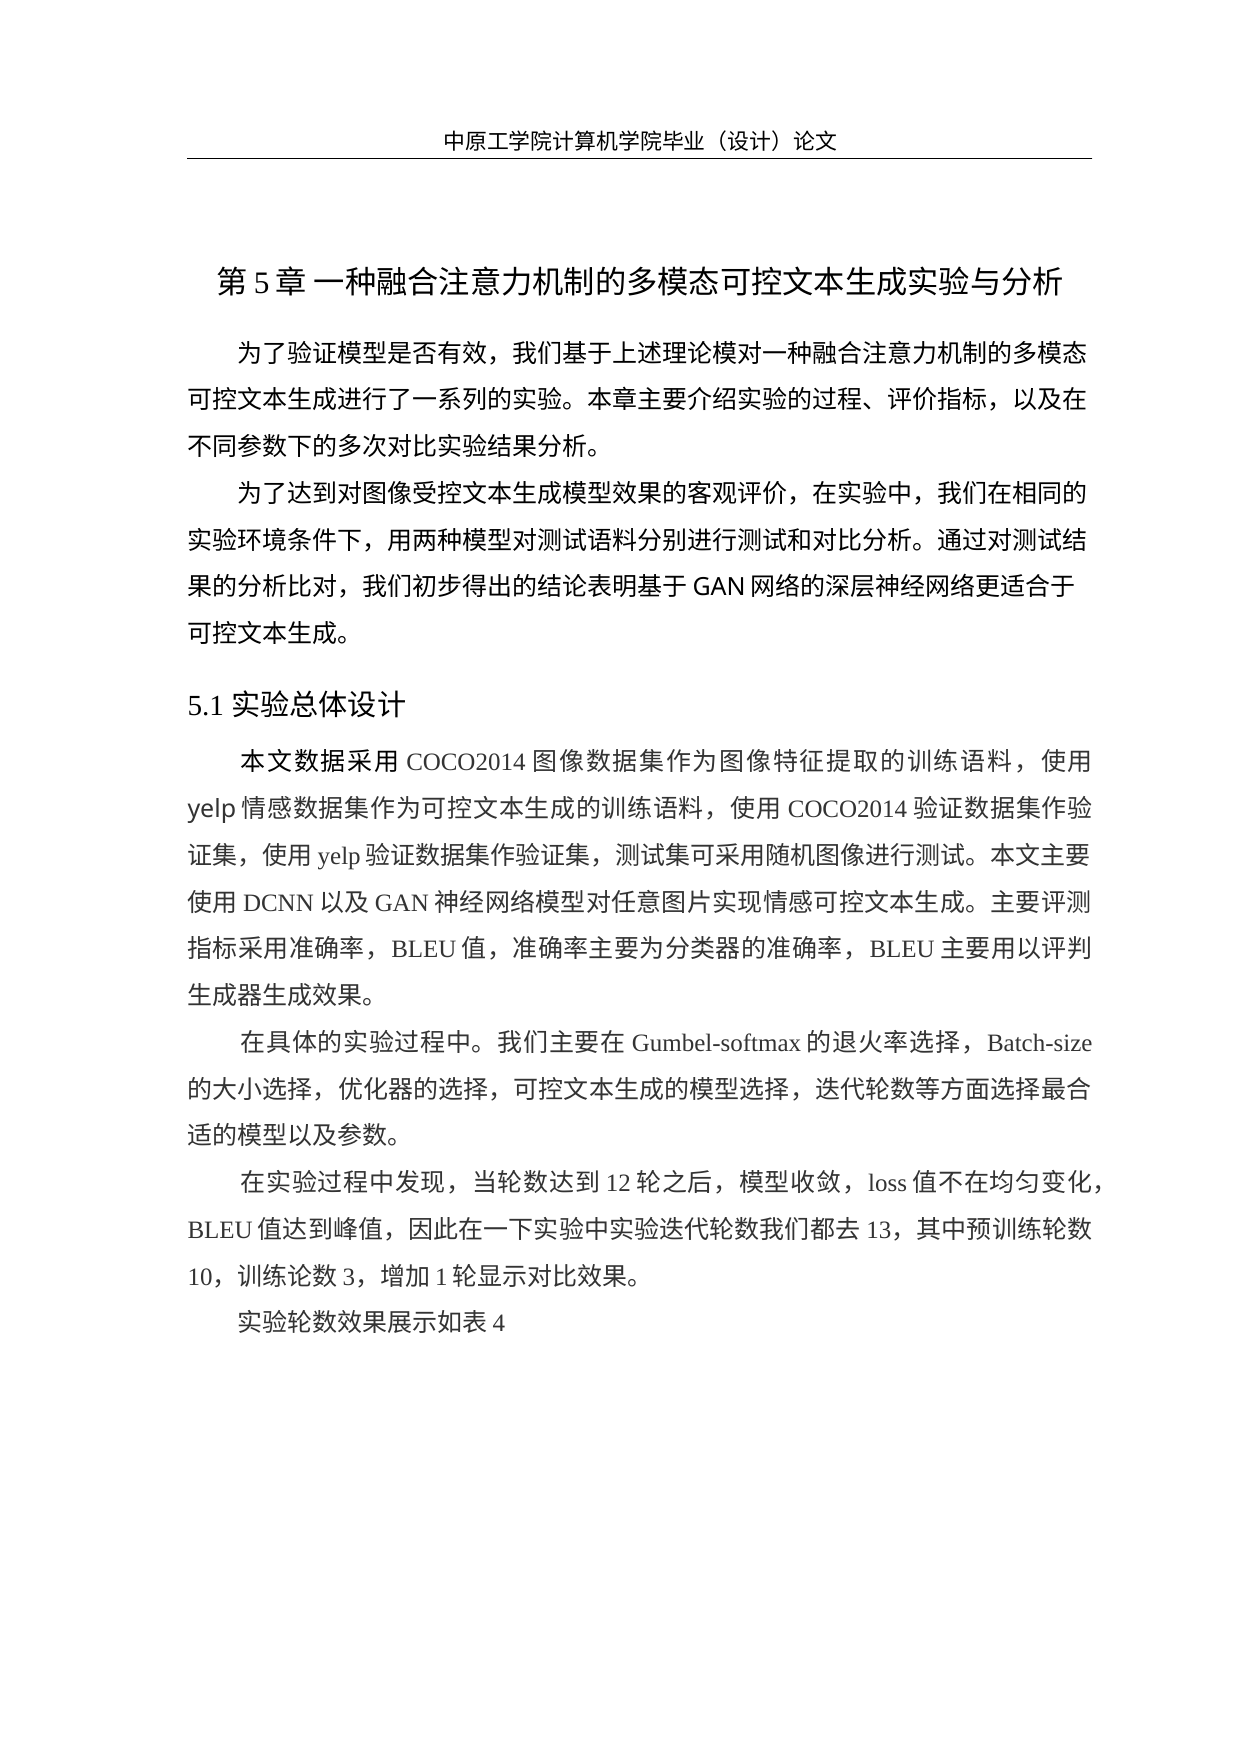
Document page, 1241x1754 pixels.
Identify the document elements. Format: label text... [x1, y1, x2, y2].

text 本文数据采用COCO2014图像数据集作为图像特征提取的训练语料，使用yelp情感数据集作为可控文本生成的训练语料，使用COCO2014验证数据集作验证集，使用yelp验证数据集作验证集，测试集可采用随机图像进行测试。本文主要使用DCNN以及GAN神经网络模型对任意图片实现情感可控文本生成。主要评测指标采用准确率，BLEU值，准确率主要为分类器的准确率，BLEU主要用以评判生成器生成效果。 [187, 736, 1092, 794]
text 为了验证模型是否有效，我们基于上述理论模对一种融合注意力机制的多模态可控文本生成进行了一系列的实验。本章主要介绍实验的过程、评价指标，以及在不同参数下的多次对比实验结果分析。 [187, 328, 1092, 468]
text 本文数据采用COCO2014图像数据集作为图像特征提取的训练语料，使用yelp情感数据集作为可控文本生成的训练语料，使用COCO2014验证数据集作验证集，使用yelp验证数据集作验证集，测试集可采用随机图像进行测试。本文主要使用DCNN以及GAN神经网络模型对任意图片实现情感可控文本生成。主要评测指标采用准确率，BLEU值，准确率主要为分类器的准确率，BLEU主要用以评判生成器生成效果。 [187, 823, 1092, 934]
text 为了达到对图像受控文本生成模型效果的客观评价，在实验中，我们在相同的实验环境条件下，用两种模型对测试语料分别进行测试和对比分析。通过对测试结果的分析比对，我们初步得出的结论表明基于GAN网络的深层神经网络更适合于可控文本生成。 [187, 468, 1092, 655]
text 在具体的实验过程中。我们主要在Gumbel-softmax的退火率选择，Batch-size的大小选择，优化器的选择，可控文本生成的模型选择，迭代轮数等方面选择最合适的模型以及参数。 [187, 1105, 1092, 1157]
text 实验轮数效果展示如表4 [187, 1298, 1092, 1344]
text 本文数据采用COCO2014图像数据集作为图像特征提取的训练语料，使用yelp情感数据集作为可控文本生成的训练语料，使用COCO2014验证数据集作验证集，使用yelp验证数据集作验证集，测试集可采用随机图像进行测试。本文主要使用DCNN以及GAN神经网络模型对任意图片实现情感可控文本生成。主要评测指标采用准确率，BLEU值，准确率主要为分类器的准确率，BLEU主要用以评判生成器生成效果。 [187, 963, 1092, 1017]
text 在实验过程中发现，当轮数达到12轮之后，模型收敛，loss值不在均匀变化，BLEU值达到峰值，因此在一下实验中实验迭代轮数我们都去13，其中预训练轮数10，训练论数3，增加1轮显示对比效果。 [187, 1244, 1092, 1298]
text 在实验过程中发现，当轮数达到12轮之后，模型收敛，loss值不在均匀变化，BLEU值达到峰值，因此在一下实验中实验迭代轮数我们都去13，其中预训练轮数10，训练论数3，增加1轮显示对比效果。 [187, 1157, 1092, 1215]
text 在具体的实验过程中。我们主要在Gumbel-softmax的退火率选择，Batch-size的大小选择，优化器的选择，可控文本生成的模型选择，迭代轮数等方面选择最合适的模型以及参数。 [187, 1017, 1092, 1069]
subtitle 第5章 一种融合注意力机制的多模态可控文本生成实验与分析 [187, 256, 1092, 303]
subtitle 5.1 实验总体设计 [187, 680, 1092, 724]
